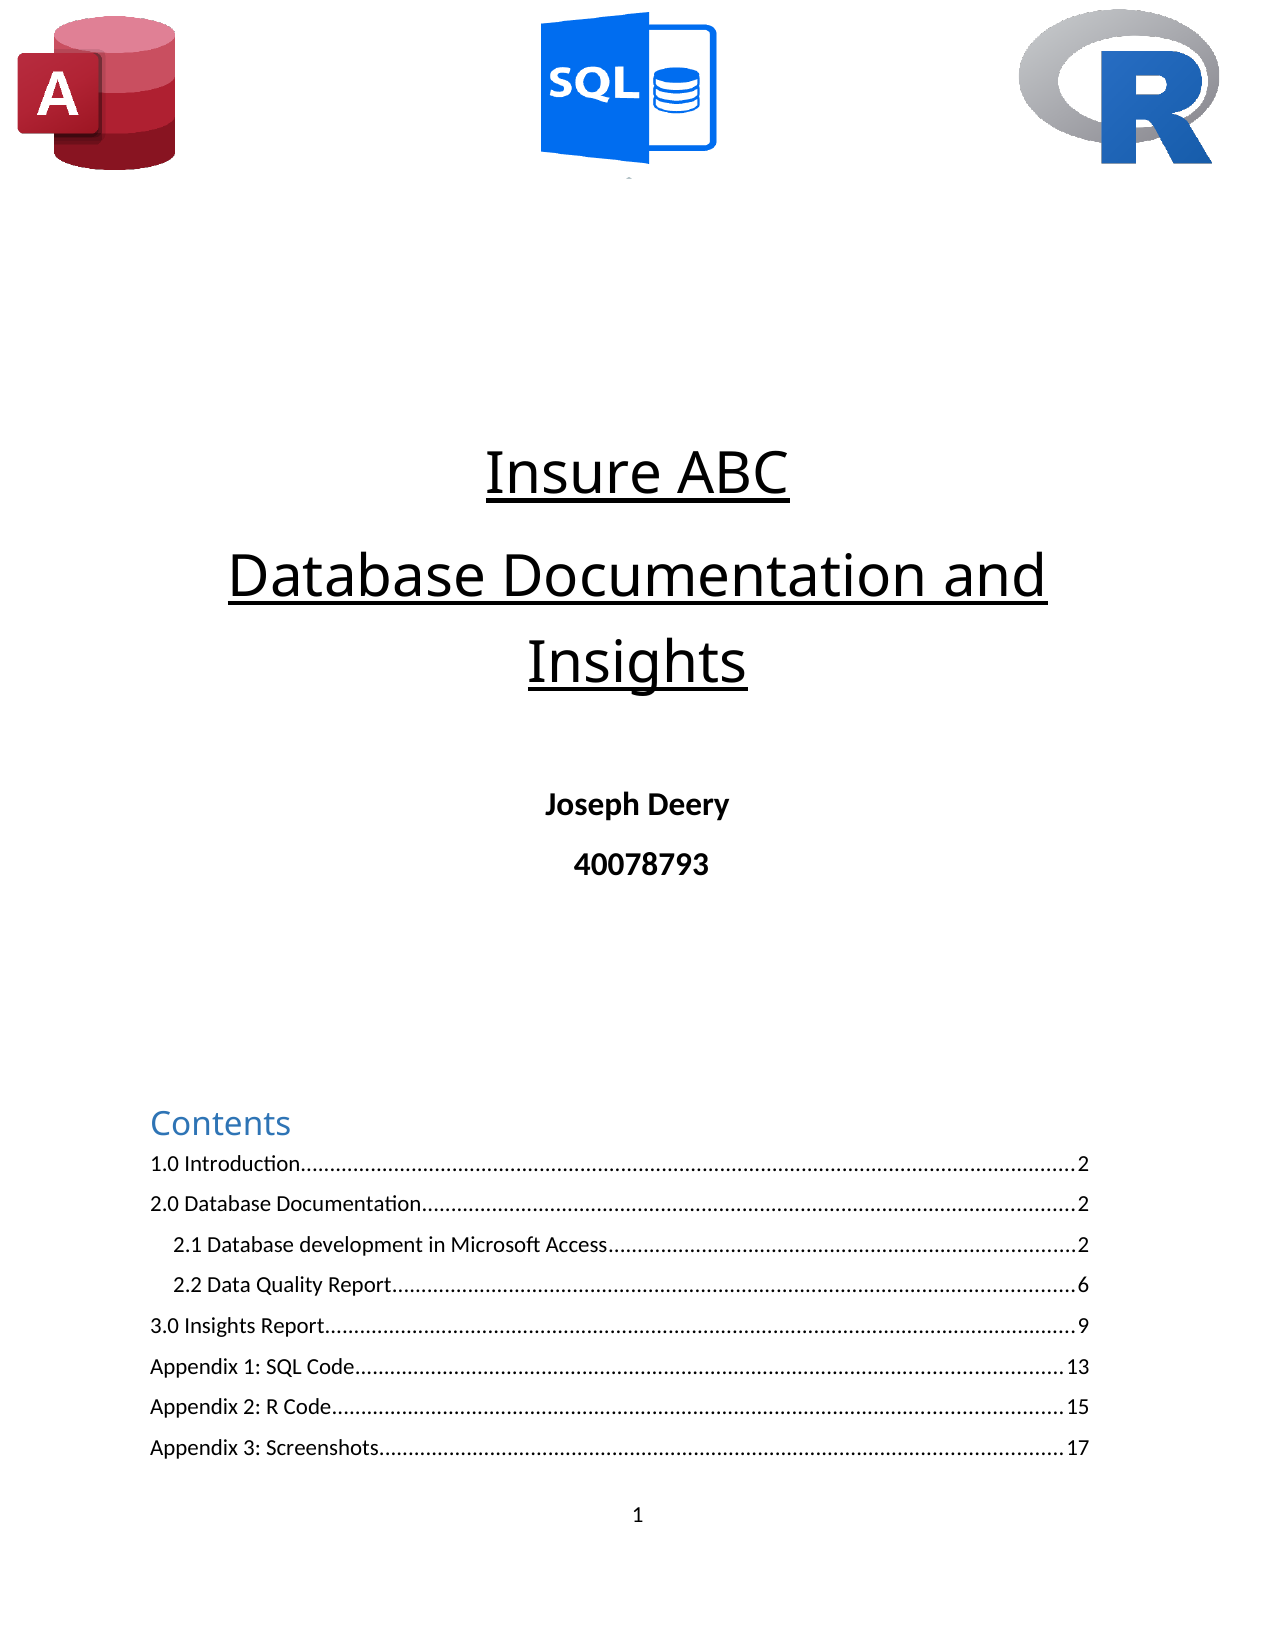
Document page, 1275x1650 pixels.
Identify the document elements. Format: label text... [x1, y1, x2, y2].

text Joseph Deery [150, 783, 1125, 823]
picture [17, 16, 175, 170]
text Database Documentation and Insights [150, 534, 1125, 699]
picture [506, 0, 769, 179]
text Insure ABC [150, 431, 1125, 511]
picture [1018, 8, 1220, 164]
text 40078793 [150, 843, 1125, 884]
